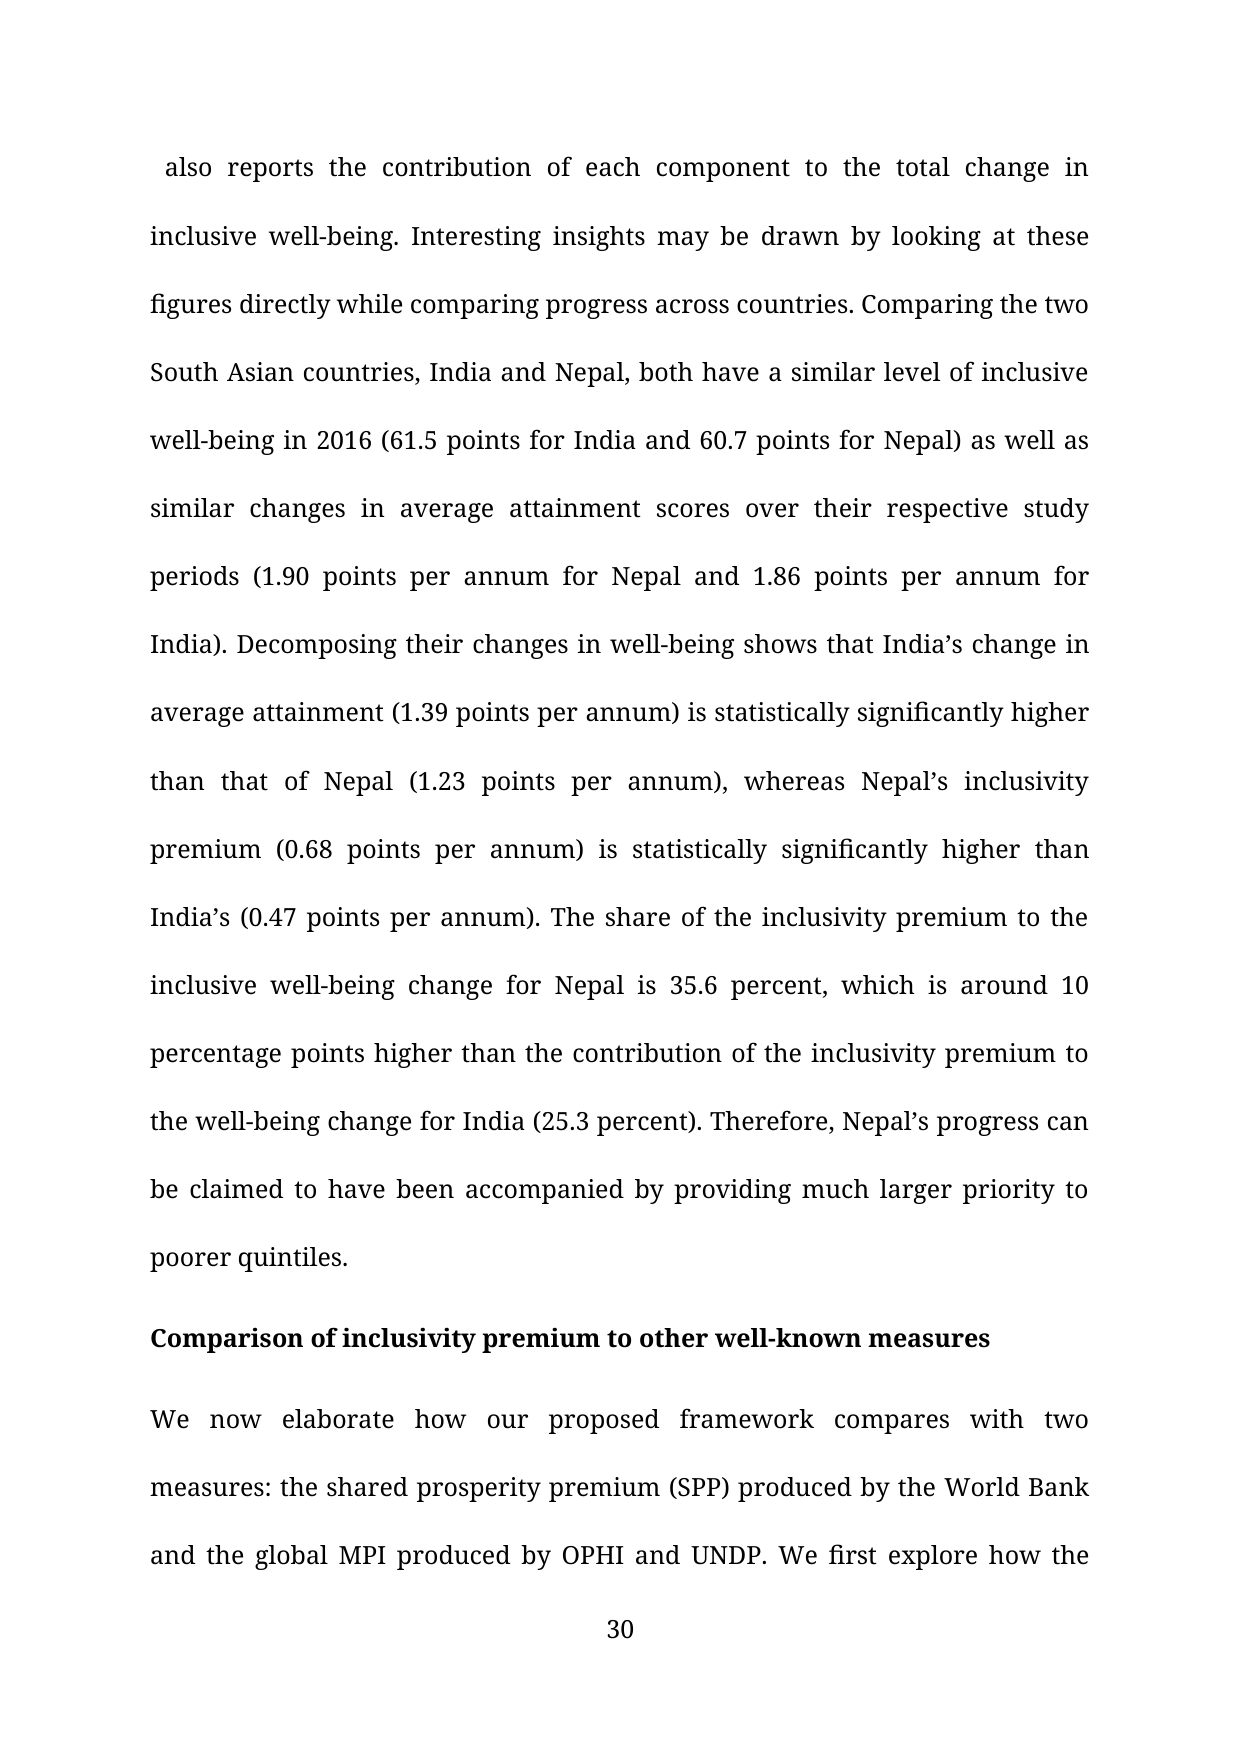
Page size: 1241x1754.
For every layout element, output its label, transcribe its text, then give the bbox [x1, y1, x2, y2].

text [150, 1401, 1090, 1572]
subtitle Comparison of inclusivity premium to other well-known measures [150, 1321, 1090, 1355]
text Table 1 also reports the contribution of each component to the total change in inclusive well-being. Interesting insights may be drawn by looking at these figures directly while comparing progress across countries. Comparing the two South Asian countries, India and Nepal, both have a similar level of inclusive well-being in 2016 (61.5 points for India and 60.7 points for Nepal) as well as similar changes in average attainment scores over their respective study periods (1.90 points per annum for Nepal and 1.86 points per annum for India). Decomposing their changes in well-being shows that India’s change in average attainment (1.39 points per annum) is statistically significantly higher than that of Nepal (1.23 points per annum), whereas Nepal’s inclusivity premium (0.68 points per annum) is statistically significantly higher than India’s (0.47 points per annum). The share of the inclusivity premium to the inclusive well-being change for Nepal is 35.6 percent, which is around 10 percentage points higher than the contribution of the inclusivity premium to the well-being change for India (25.3 percent). Therefore, Nepal’s progress can be claimed to have been accompanied by providing much larger priority to poorer quintiles. [150, 150, 1090, 1274]
